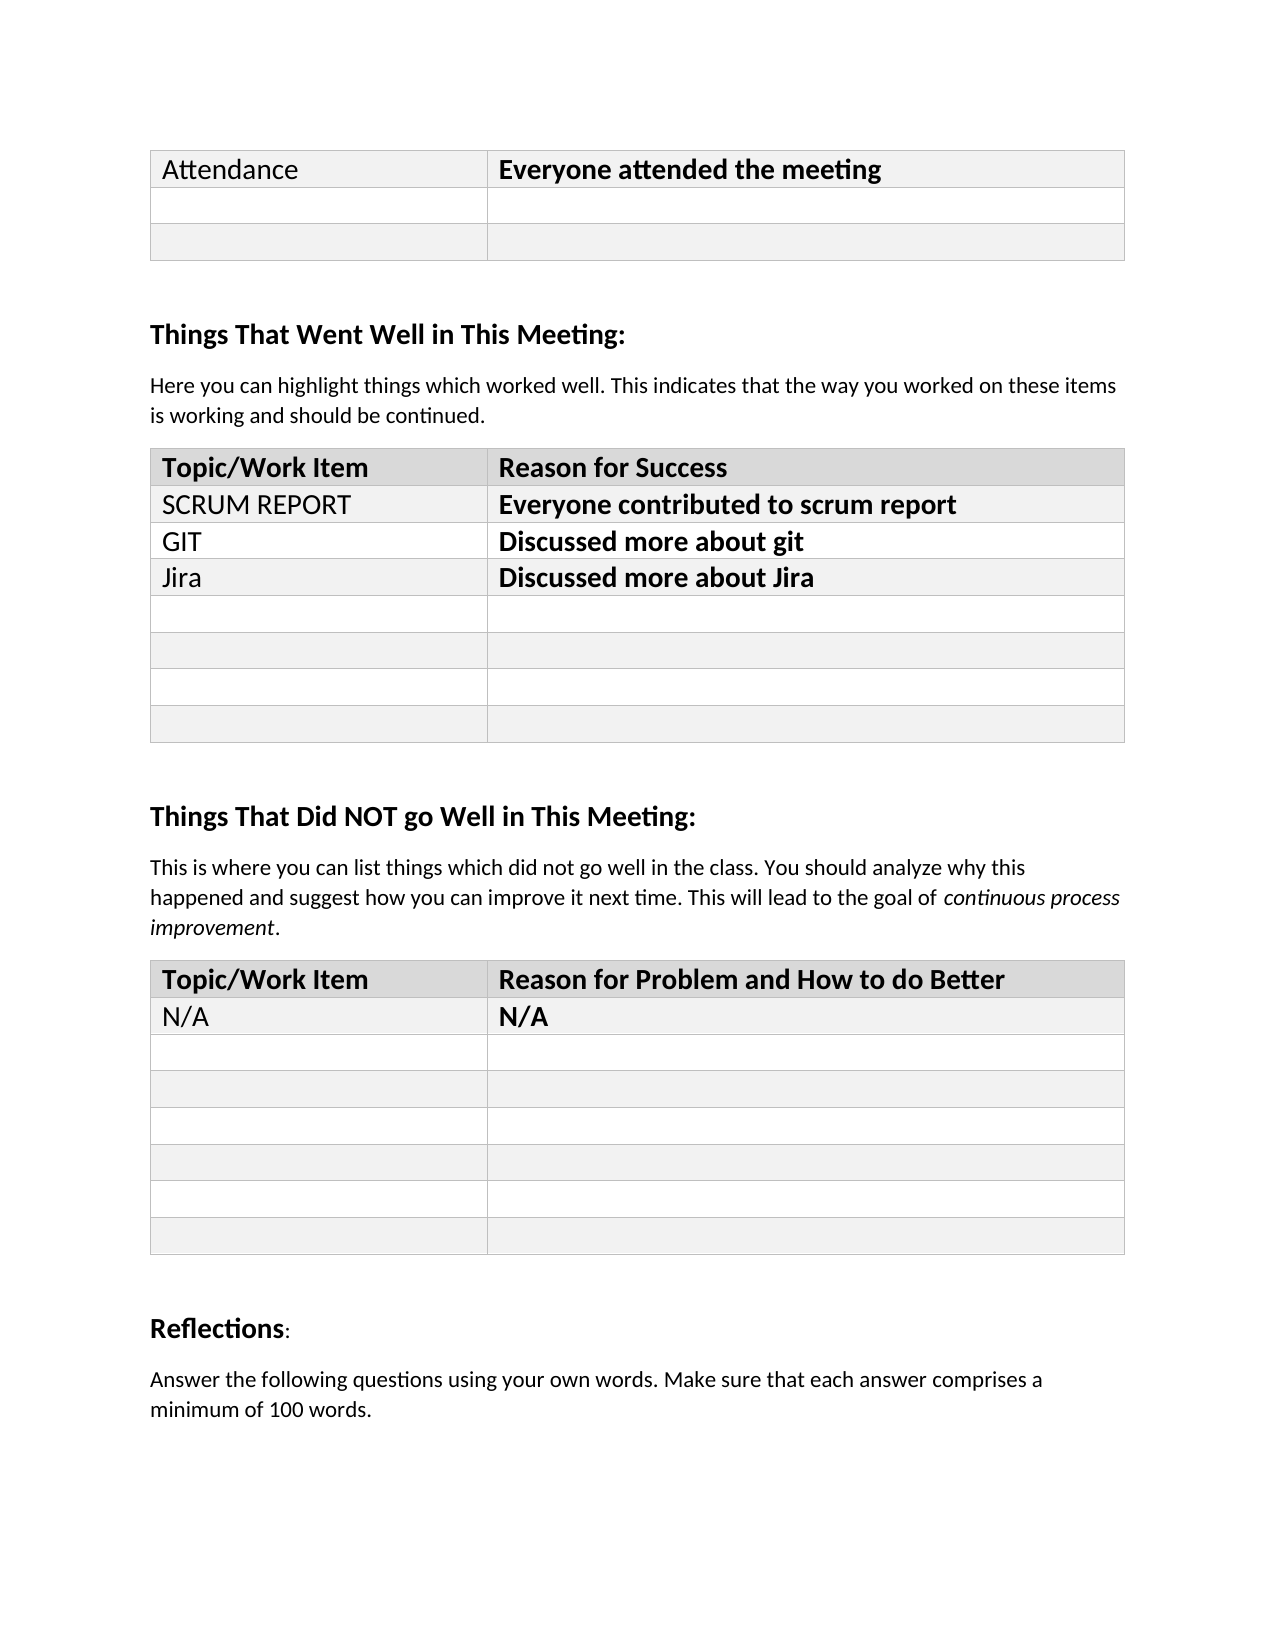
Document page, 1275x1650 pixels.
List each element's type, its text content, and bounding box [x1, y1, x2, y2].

table_cell [488, 224, 1124, 260]
table_cell [488, 1181, 1124, 1217]
table_header Reason for Problem and How to do Better [488, 961, 1124, 997]
table_cell [151, 1145, 487, 1180]
table_cell Jira [151, 559, 487, 595]
table_header Topic/Work Item [151, 449, 487, 485]
table_cell Discussed more about Jira [488, 559, 1124, 595]
text Things That Went Well in This Meeting: [150, 316, 1125, 352]
table_cell [488, 1035, 1124, 1070]
table_cell SCRUM REPORT [151, 486, 487, 522]
table_cell [151, 1071, 487, 1107]
table_cell GIT [151, 523, 487, 558]
table_cell [151, 1181, 487, 1217]
table_cell Everyone contributed to scrum report [488, 486, 1124, 522]
table_cell [488, 669, 1124, 705]
table_cell [151, 188, 487, 223]
table_cell [151, 1035, 487, 1070]
text Reflections: [150, 1310, 1125, 1345]
table_cell [488, 188, 1124, 223]
text Answer the following questions using your own words. Make sure that each answer comprises a minimum of 100 words. [150, 1365, 1125, 1423]
table_cell [488, 1108, 1124, 1143]
text Things That Did NOT go Well in This Meeting: [150, 798, 1125, 833]
table_cell Everyone attended the meeting [488, 151, 1124, 187]
table_cell N/A [488, 998, 1124, 1033]
table_cell [151, 1218, 487, 1253]
table_cell [151, 669, 487, 705]
table_cell [488, 633, 1124, 668]
table_cell [151, 633, 487, 668]
text Here you can highlight things which worked well. This indicates that the way you worked on these items is working and should be continued. [150, 371, 1125, 429]
table_cell [151, 596, 487, 632]
table_header Reason for Success [488, 449, 1124, 485]
table_cell Attendance [151, 151, 487, 187]
table_cell [151, 1108, 487, 1143]
table_cell [151, 224, 487, 260]
table_cell [488, 706, 1124, 742]
text This is where you can list things which did not go well in the class. You should analyze why this happened and suggest how you can improve it next time. This will lead to the goal of continuous process improvement. [150, 853, 1125, 941]
table_cell [488, 1071, 1124, 1107]
table_cell [488, 1218, 1124, 1253]
table_cell [488, 596, 1124, 632]
table_cell [151, 706, 487, 742]
table_cell [488, 1145, 1124, 1180]
table_cell N/A [151, 998, 487, 1033]
table_header Topic/Work Item [151, 961, 487, 997]
table_cell Discussed more about git [488, 523, 1124, 558]
